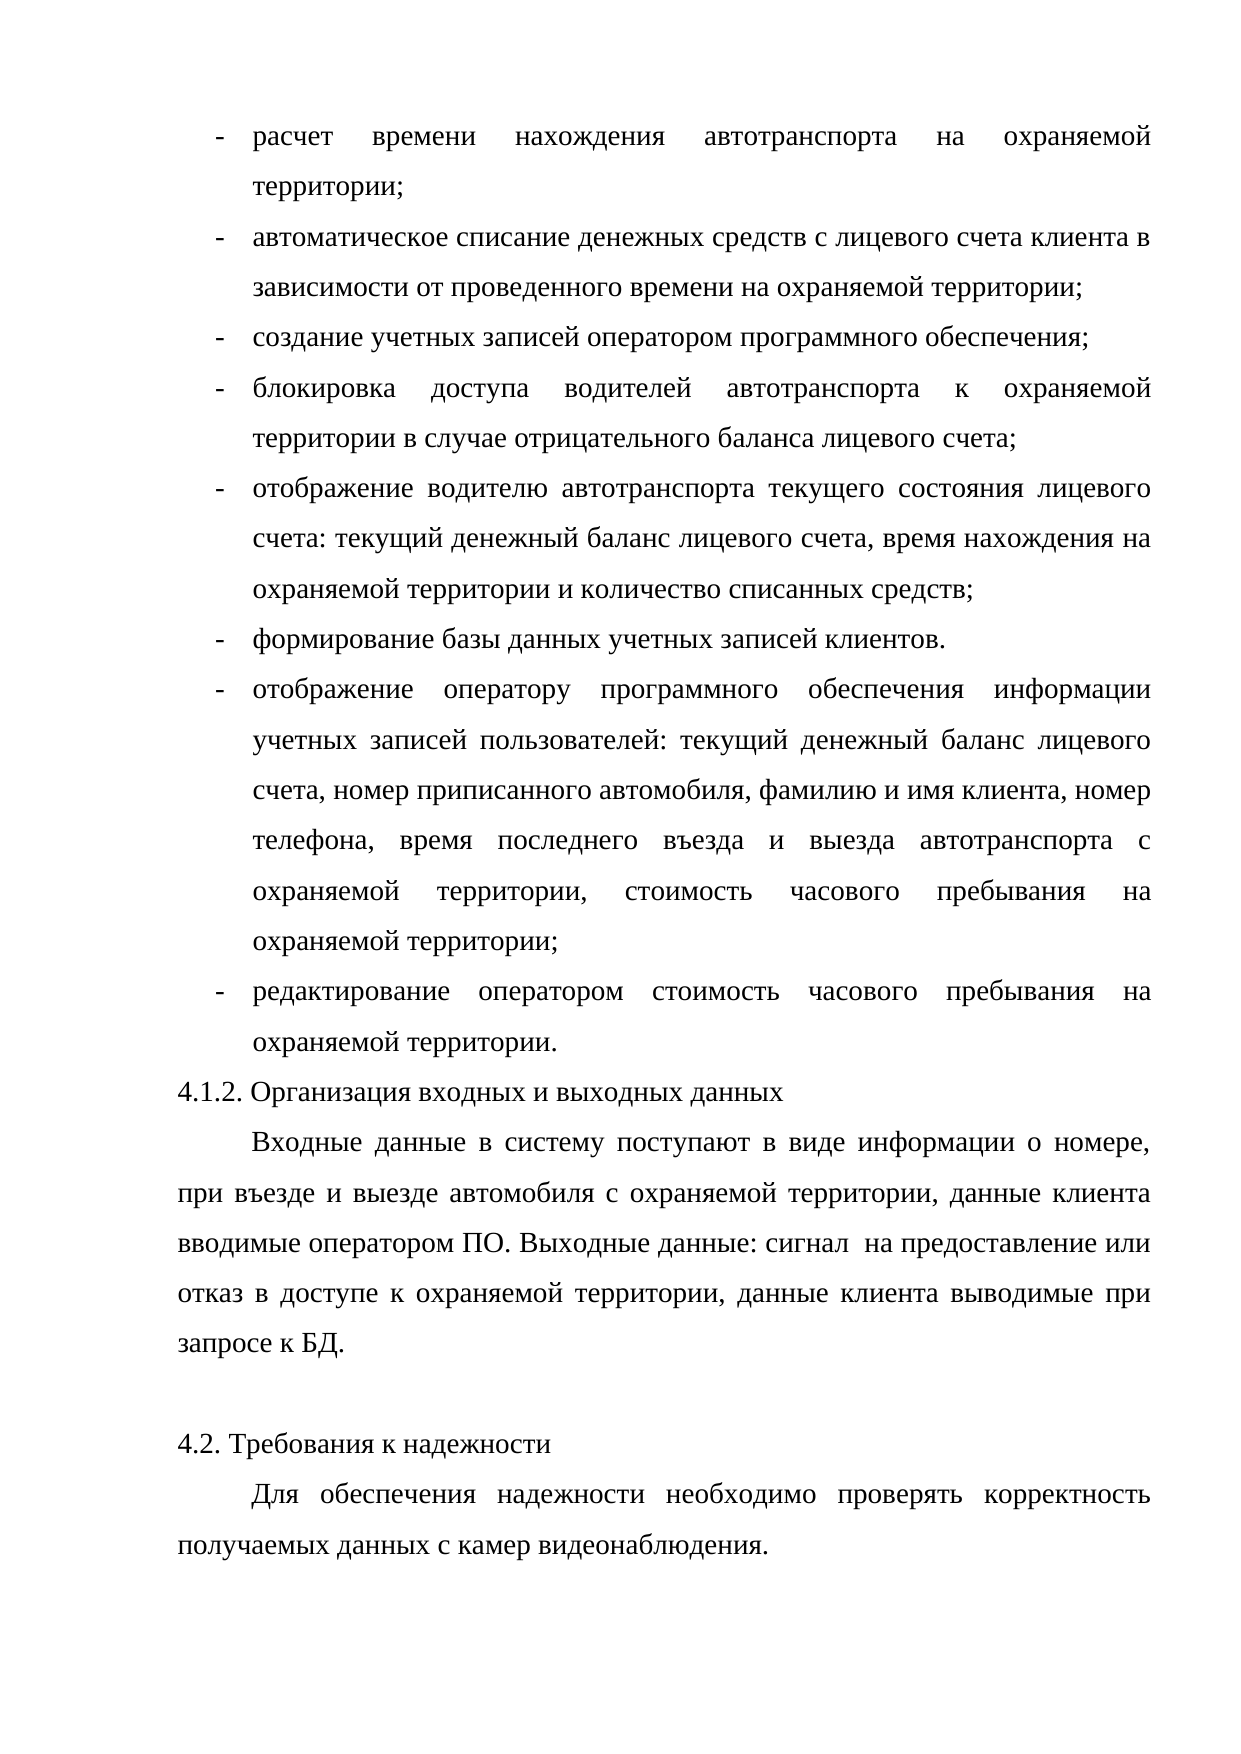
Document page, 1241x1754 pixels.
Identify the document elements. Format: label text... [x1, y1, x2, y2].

text Для обеспечения надежности необходимо проверять корректность получаемых данных с камер видеонаблюдения. [177, 1477, 1152, 1560]
list отображение оператору программного обеспечения информации учетных записей пользователей: текущий денежный баланс лицевого счета, номер приписанного автомобиля, фамилию и имя клиента, номер телефона, время последнего въезда и выезда автотранспорта с охраняемой территории, стоимость часового пребывания на охраняемой территории; [215, 672, 1152, 957]
list формирование базы данных учетных записей клиентов. [215, 621, 1152, 655]
list создание учетных записей оператором программного обеспечения; [215, 319, 1152, 353]
list редактирование оператором стоимость часового пребывания на охраняемой территории. [215, 973, 1152, 1057]
list автоматическое списание денежных средств с лицевого счета клиента в зависимости от проведенного времени на охраняемой территории; [215, 219, 1152, 303]
text 4.1.2. Организация входных и выходных данных [177, 1074, 1152, 1108]
text Входные данные в систему поступают в виде информации о номере, при въезде и выезде автомобиля с охраняемой территории, данные клиента вводимые оператором ПО. Выходные данные: сигнал на предоставление или отказ в доступе к охраняемой территории, данные клиента выводимые при запросе к БД. [177, 1124, 1152, 1359]
text 4.2. Требования к надежности [177, 1426, 1152, 1460]
list расчет времени нахождения автотранспорта на охраняемой территории; [215, 118, 1152, 202]
list блокировка доступа водителей автотранспорта к охраняемой территории в случае отрицательного баланса лицевого счета; [215, 370, 1152, 453]
list отображение водителю автотранспорта текущего состояния лицевого счета: текущий денежный баланс лицевого счета, время нахождения на охраняемой территории и количество списанных средств; [215, 470, 1152, 604]
